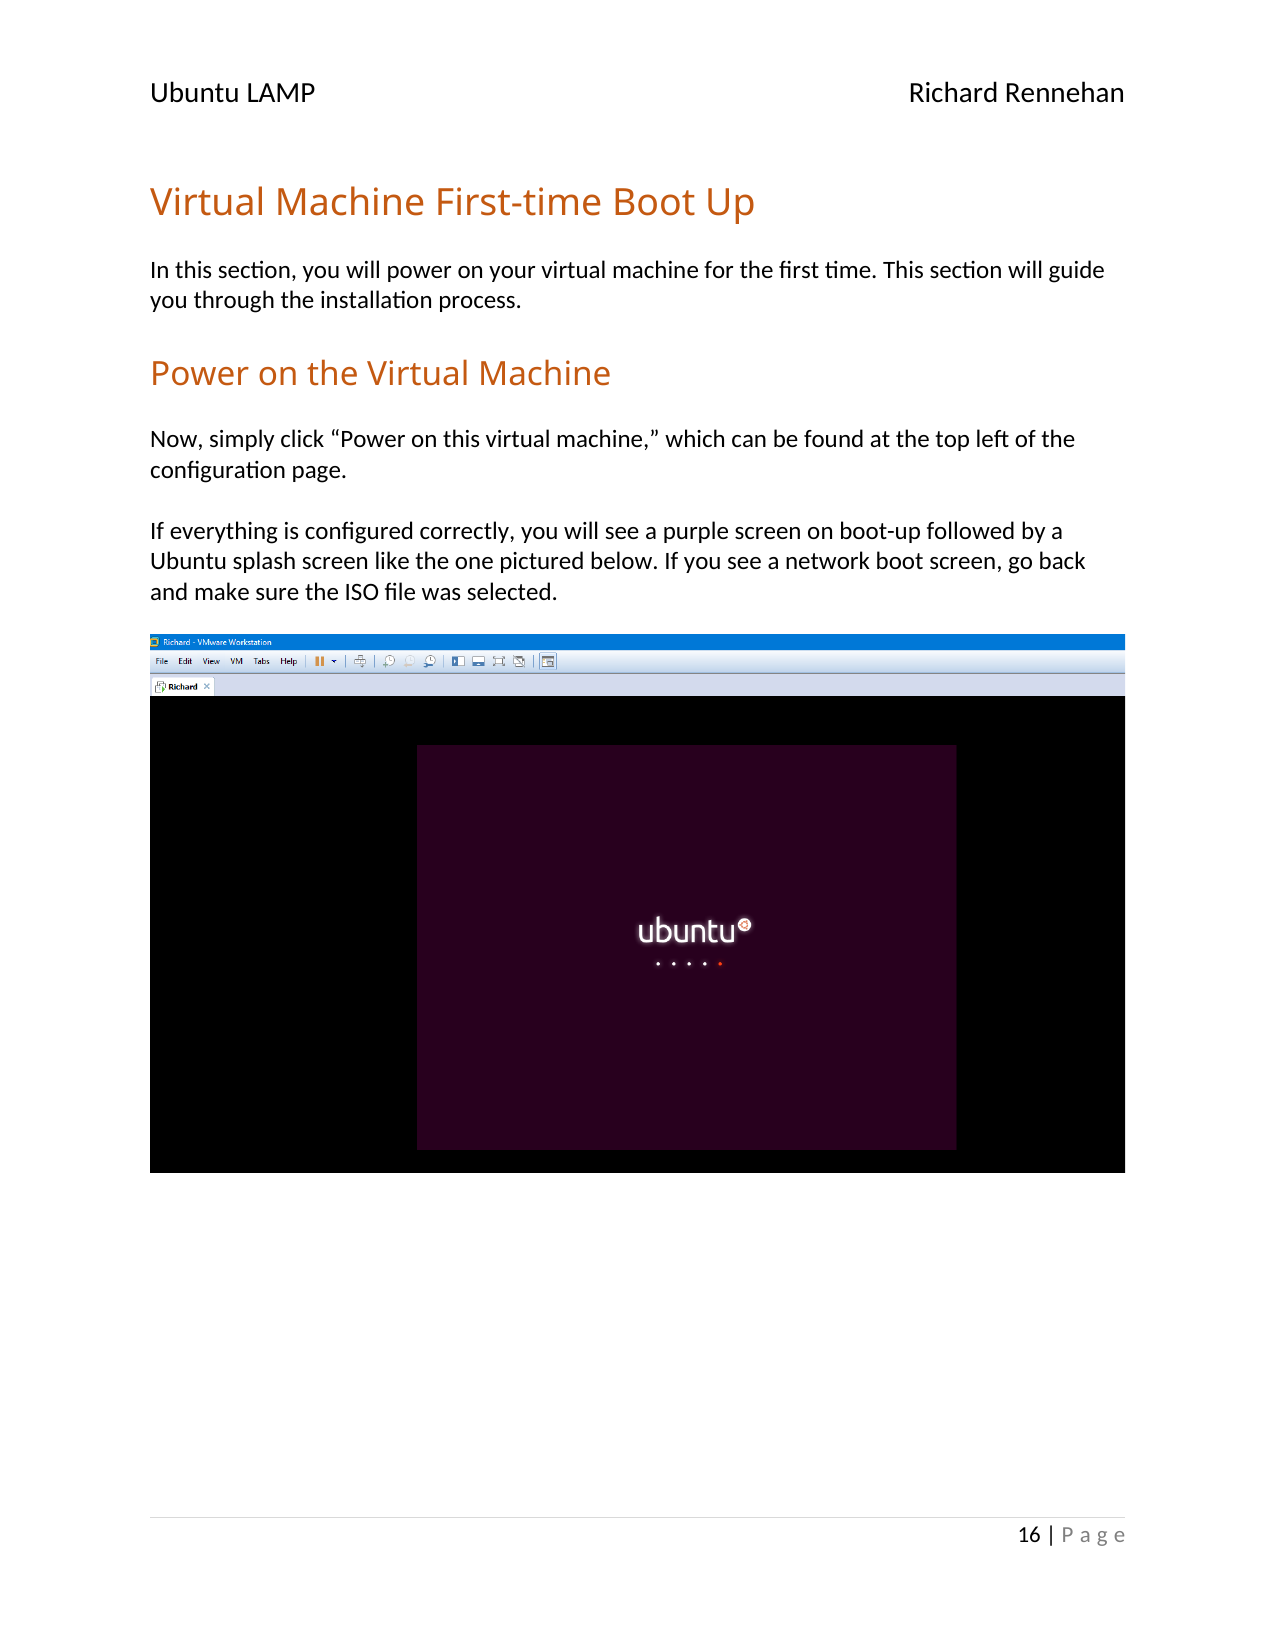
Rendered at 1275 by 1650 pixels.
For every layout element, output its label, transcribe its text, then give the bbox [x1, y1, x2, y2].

text In this section, you will power on your virtual machine for the first time. This section will guide you through the installation process. [150, 254, 1125, 315]
picture [150, 634, 1125, 1173]
subtitle Virtual Machine First-time Boot Up [150, 175, 1125, 226]
text If everything is configured correctly, you will see a purple screen on boot-up followed by a Ubuntu splash screen like the one pictured below. If you see a network boot screen, go back and make sure the ISO file was selected. [150, 515, 1125, 606]
subtitle Power on the Virtual Machine [150, 350, 1125, 395]
text Now, simply click “Power on this virtual machine,” which can be found at the top left of the configuration page. [150, 423, 1125, 484]
